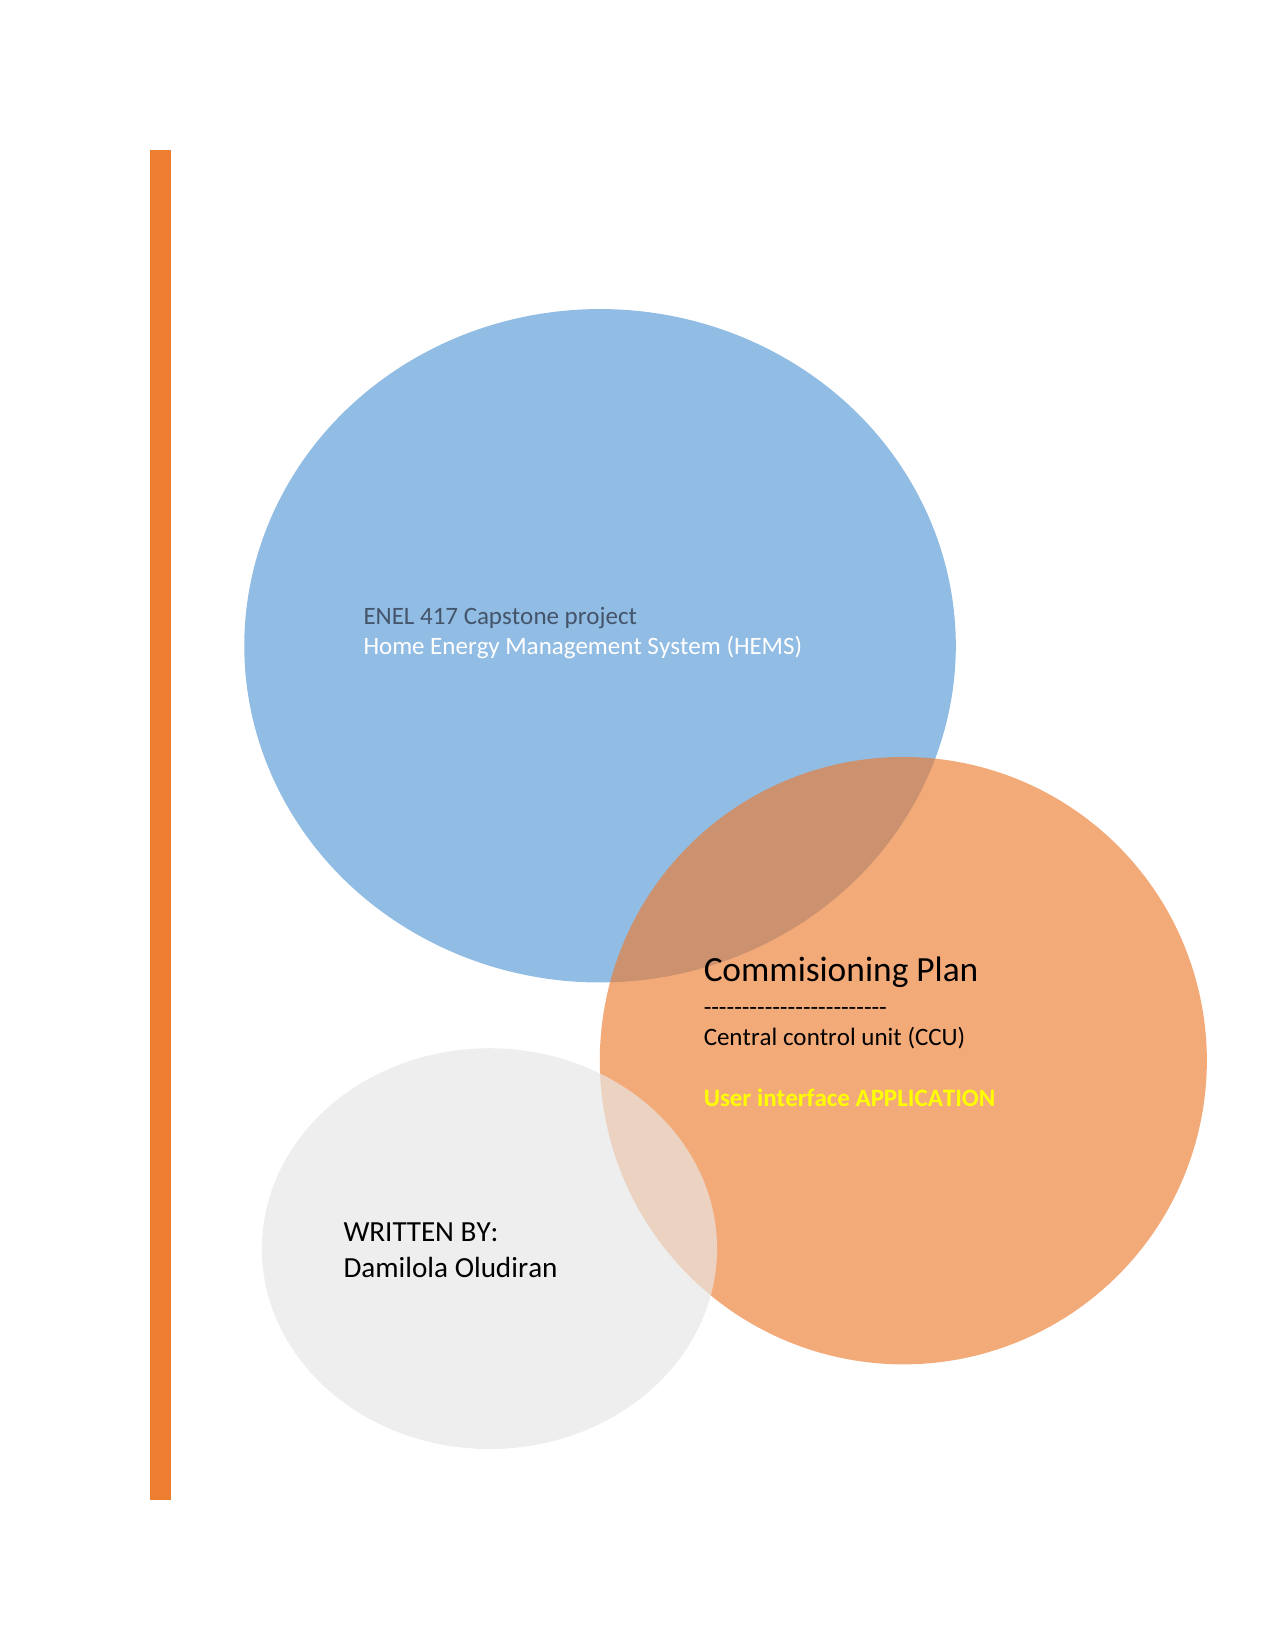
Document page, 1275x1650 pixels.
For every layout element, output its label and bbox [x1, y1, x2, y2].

table_header [150, 150, 171, 1500]
table_header [171, 150, 1275, 1500]
